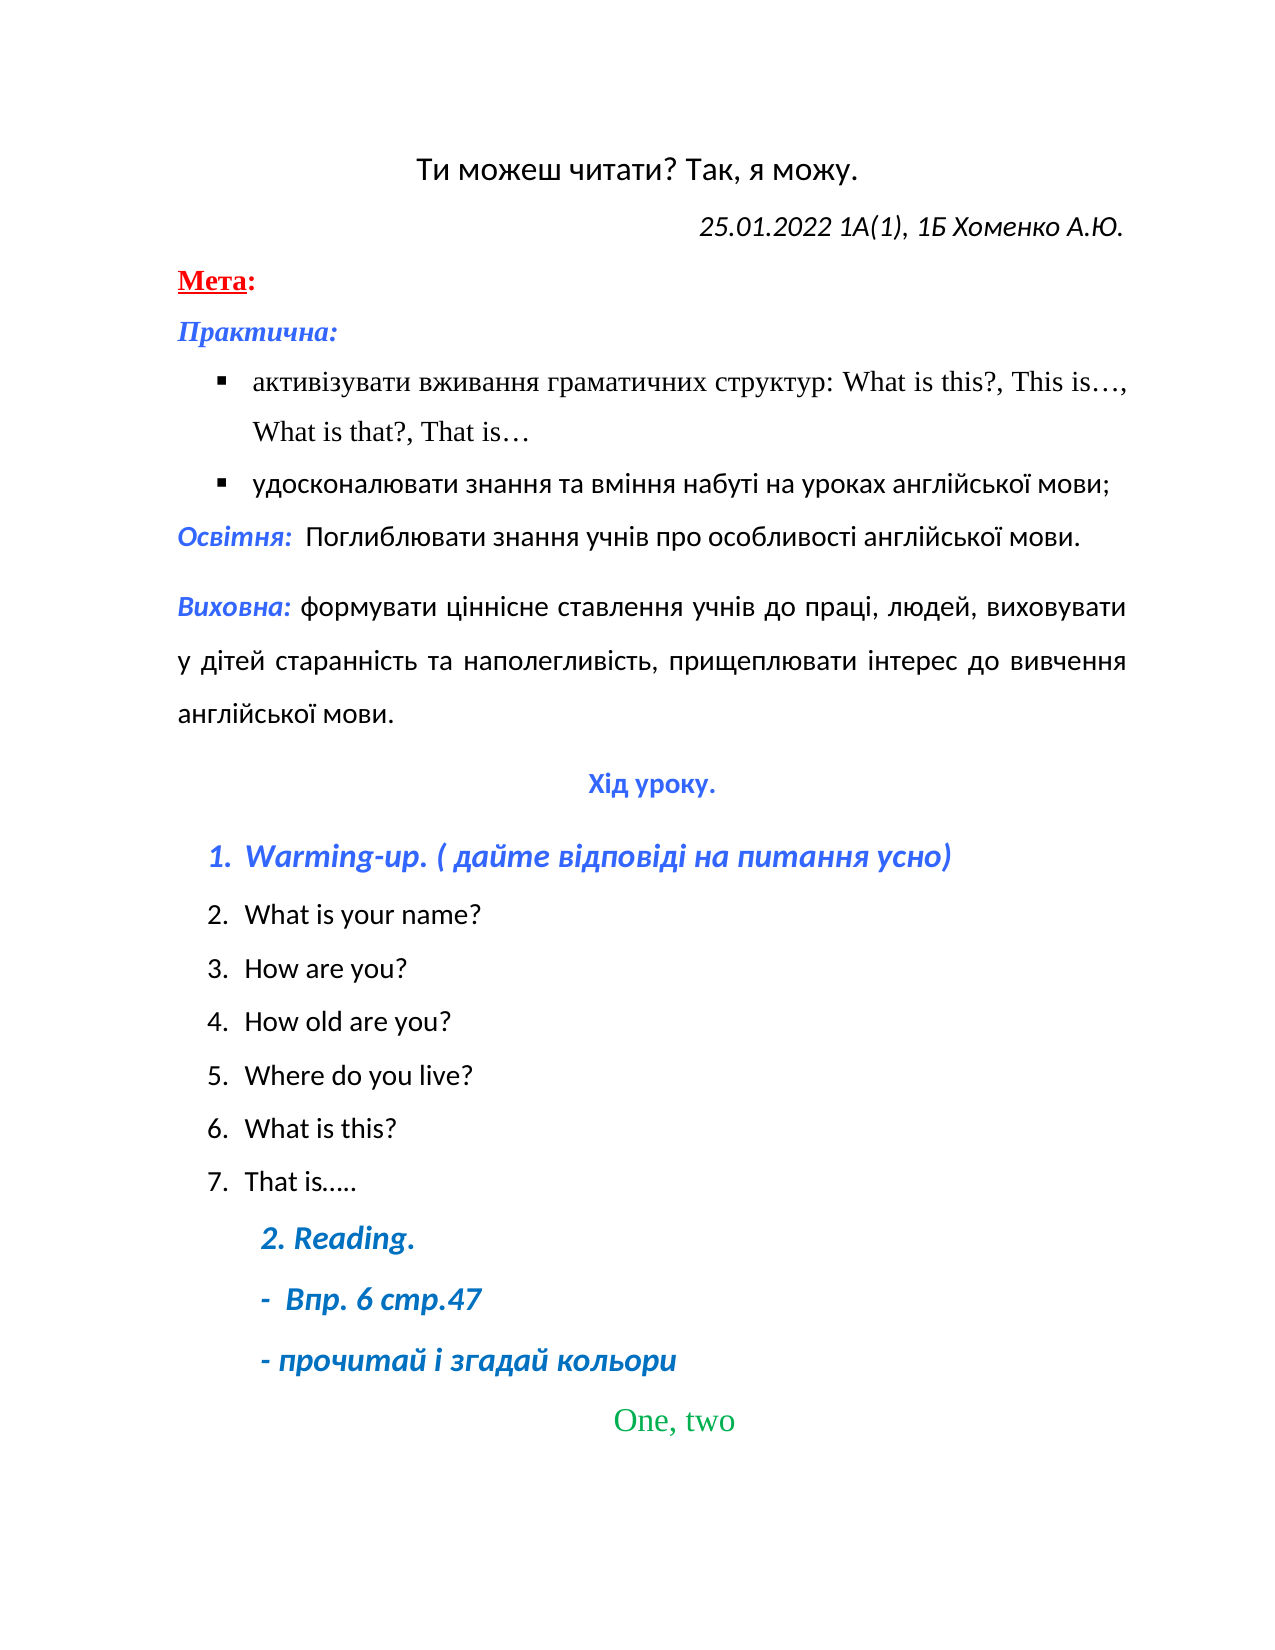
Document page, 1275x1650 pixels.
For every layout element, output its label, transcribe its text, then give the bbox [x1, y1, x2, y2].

list How are you? [207, 950, 1127, 985]
text Освітня: Поглиблювати знання учнів про особливості англійської мови. [177, 518, 1127, 554]
list Warming-up. ( дайте відповіді на питання усно) [207, 835, 1127, 876]
list удосконалювати знання та вміння набуті на уроках англійської мови; [215, 465, 1127, 500]
text - Впр. 6 стр.47 [260, 1278, 1127, 1319]
list What is your name? [207, 896, 1127, 932]
list How old are you? [207, 1003, 1127, 1039]
list That is….. [207, 1163, 1127, 1199]
list Where do you live? [207, 1057, 1127, 1092]
text Практична: [177, 314, 1127, 347]
list активізувати вживання граматичних структур: What is this?, This is…, What is that?, That is… [215, 364, 1127, 448]
text - прочитай і згадай кольори [260, 1339, 1127, 1380]
text 2. Reading. [260, 1217, 1127, 1258]
text 25.01.2022 1А(1), 1Б Хоменко А.Ю. [148, 208, 1127, 244]
text Виховна: формувати ціннісне ставлення учнів до праці, людей, виховувати у дітей старанність та наполегливість, прищеплювати інтерес до вивчення англійської мови. [177, 588, 1127, 731]
text One, two [221, 1400, 1127, 1438]
text Мета: [177, 263, 1127, 297]
text Хід уроку. [177, 765, 1127, 801]
list What is this? [207, 1110, 1127, 1146]
text Ти можеш читати? Так, я можу. [148, 148, 1127, 188]
